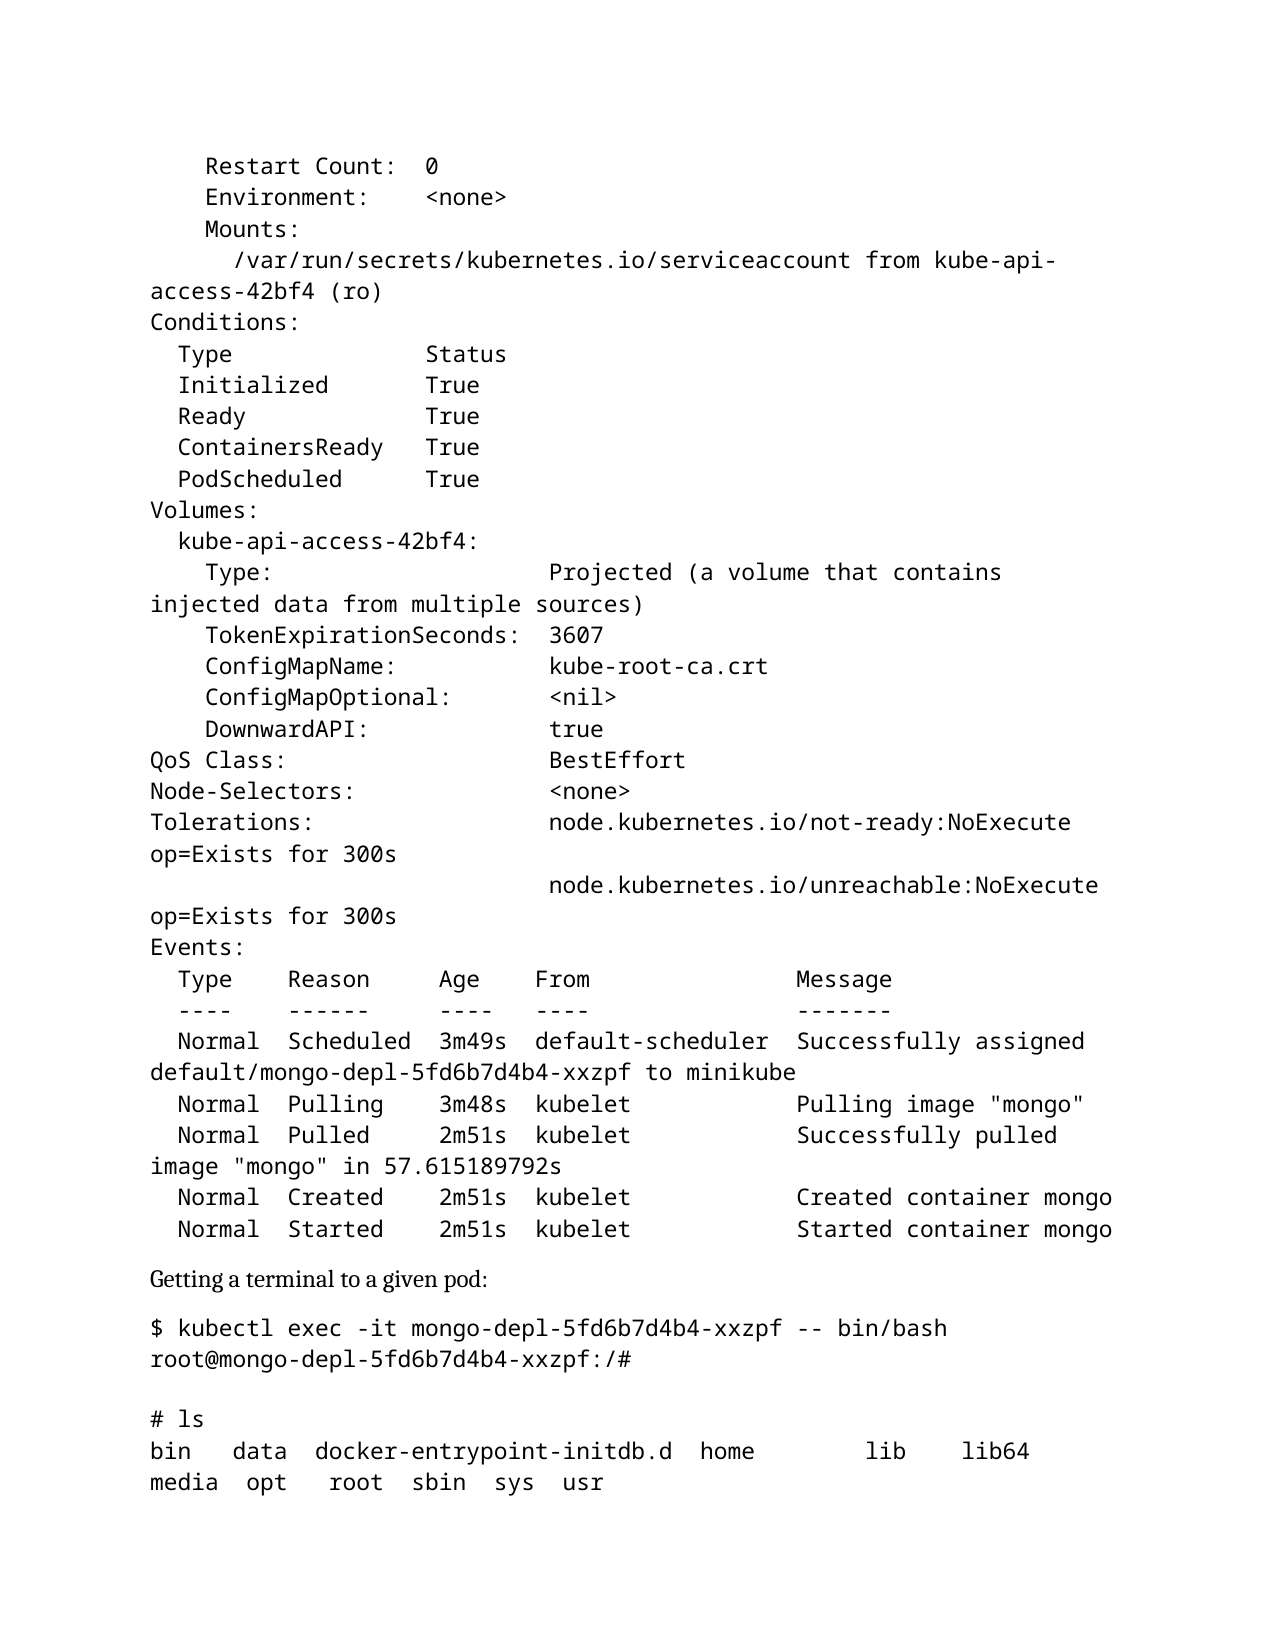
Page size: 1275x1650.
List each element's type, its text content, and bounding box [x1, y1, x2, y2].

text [150, 150, 1125, 1244]
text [150, 1312, 1125, 1497]
text Getting a terminal to a given pod: [150, 1264, 1125, 1293]
